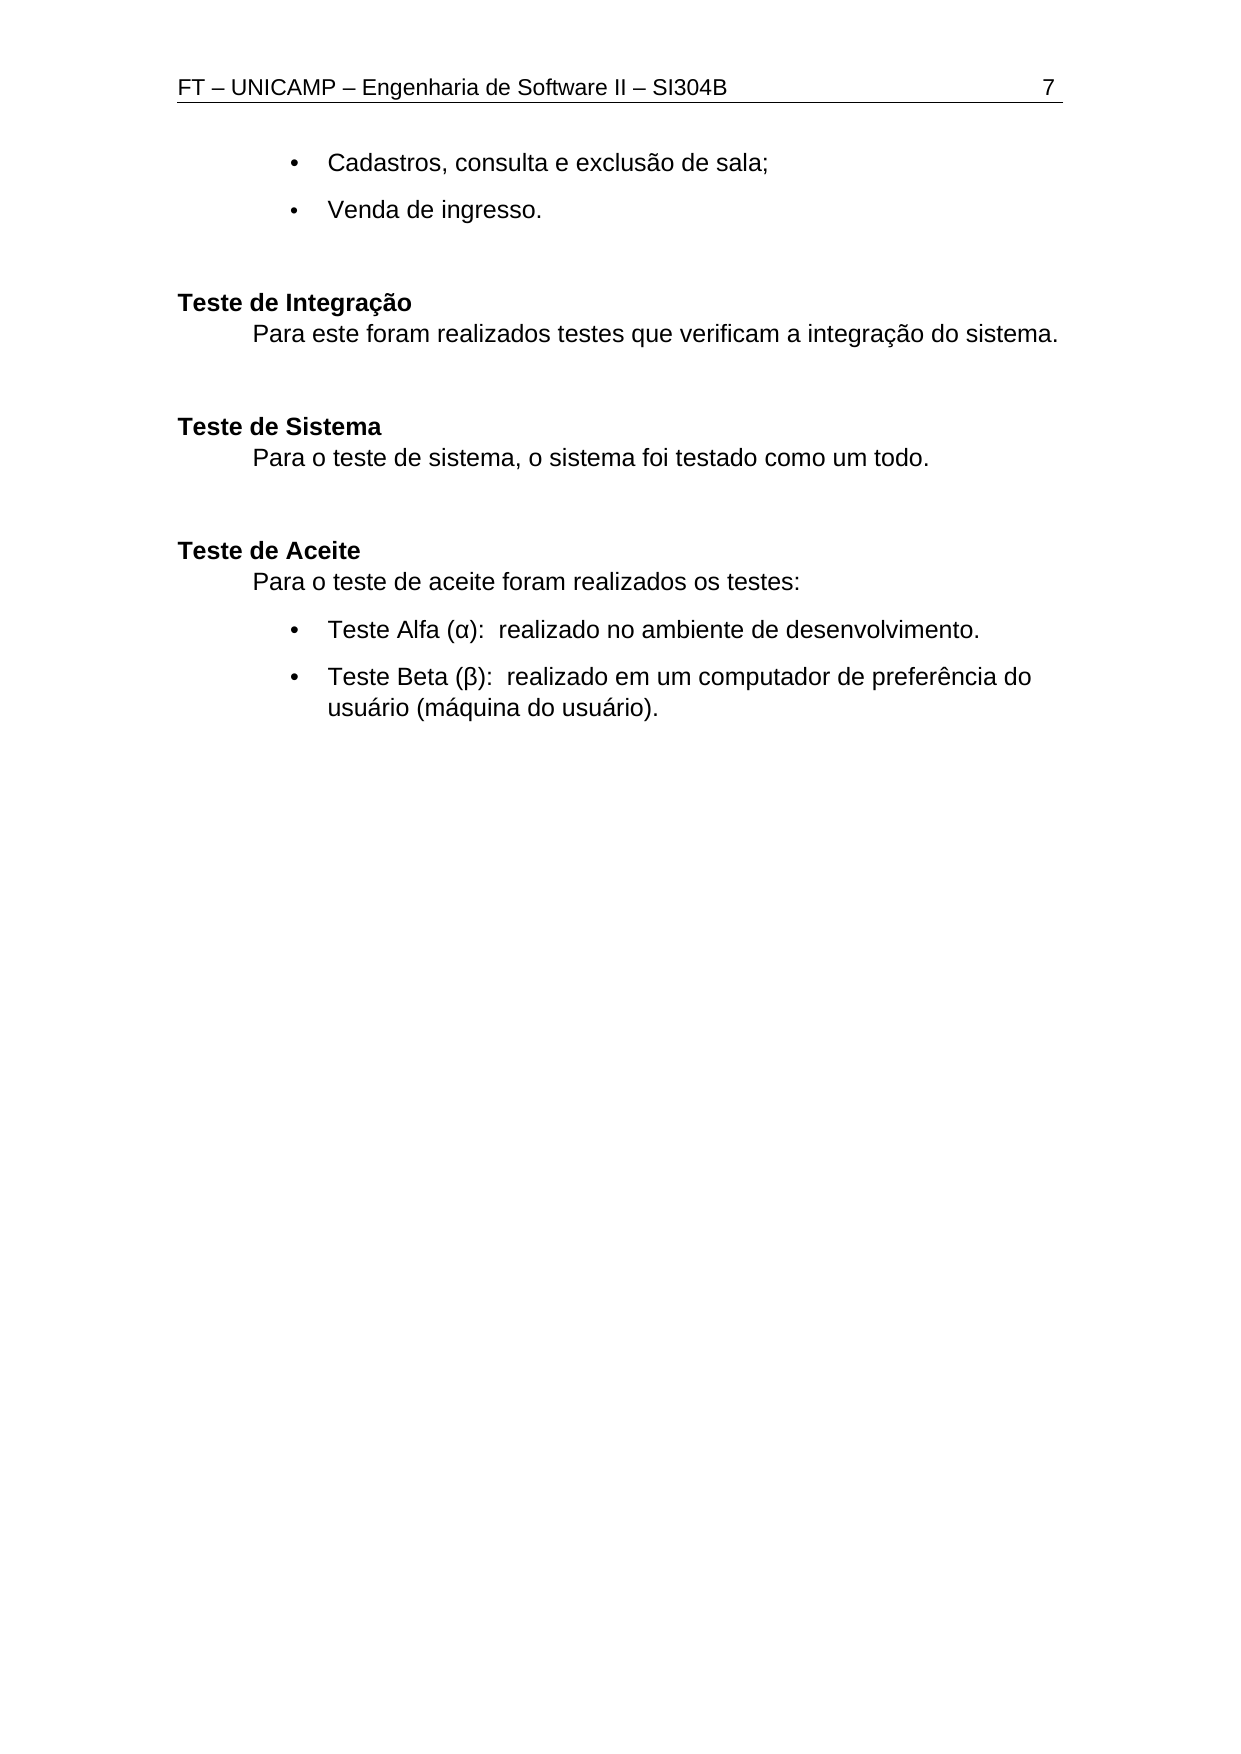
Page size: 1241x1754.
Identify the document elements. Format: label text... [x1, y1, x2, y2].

list Cadastros, consulta e exclusão de sala; [290, 148, 1063, 176]
list Teste Beta (β): realizado em um computador de preferência do usuário (máquina do usuário). [290, 662, 1063, 722]
subtitle Teste de Aceite [177, 536, 1063, 564]
list Venda de ingresso. [290, 195, 1063, 224]
subtitle Teste de Sistema [177, 412, 1063, 441]
list Teste Alfa (α): realizado no ambiente de desenvolvimento. [290, 614, 1063, 643]
text Para este foram realizados testes que verificam a integração do sistema. [177, 319, 1063, 348]
subtitle Teste de Integração [177, 288, 1063, 317]
text Para o teste de sistema, o sistema foi testado como um todo. [177, 443, 1063, 472]
text Para o teste de aceite foram realizados os testes: [177, 567, 1063, 596]
